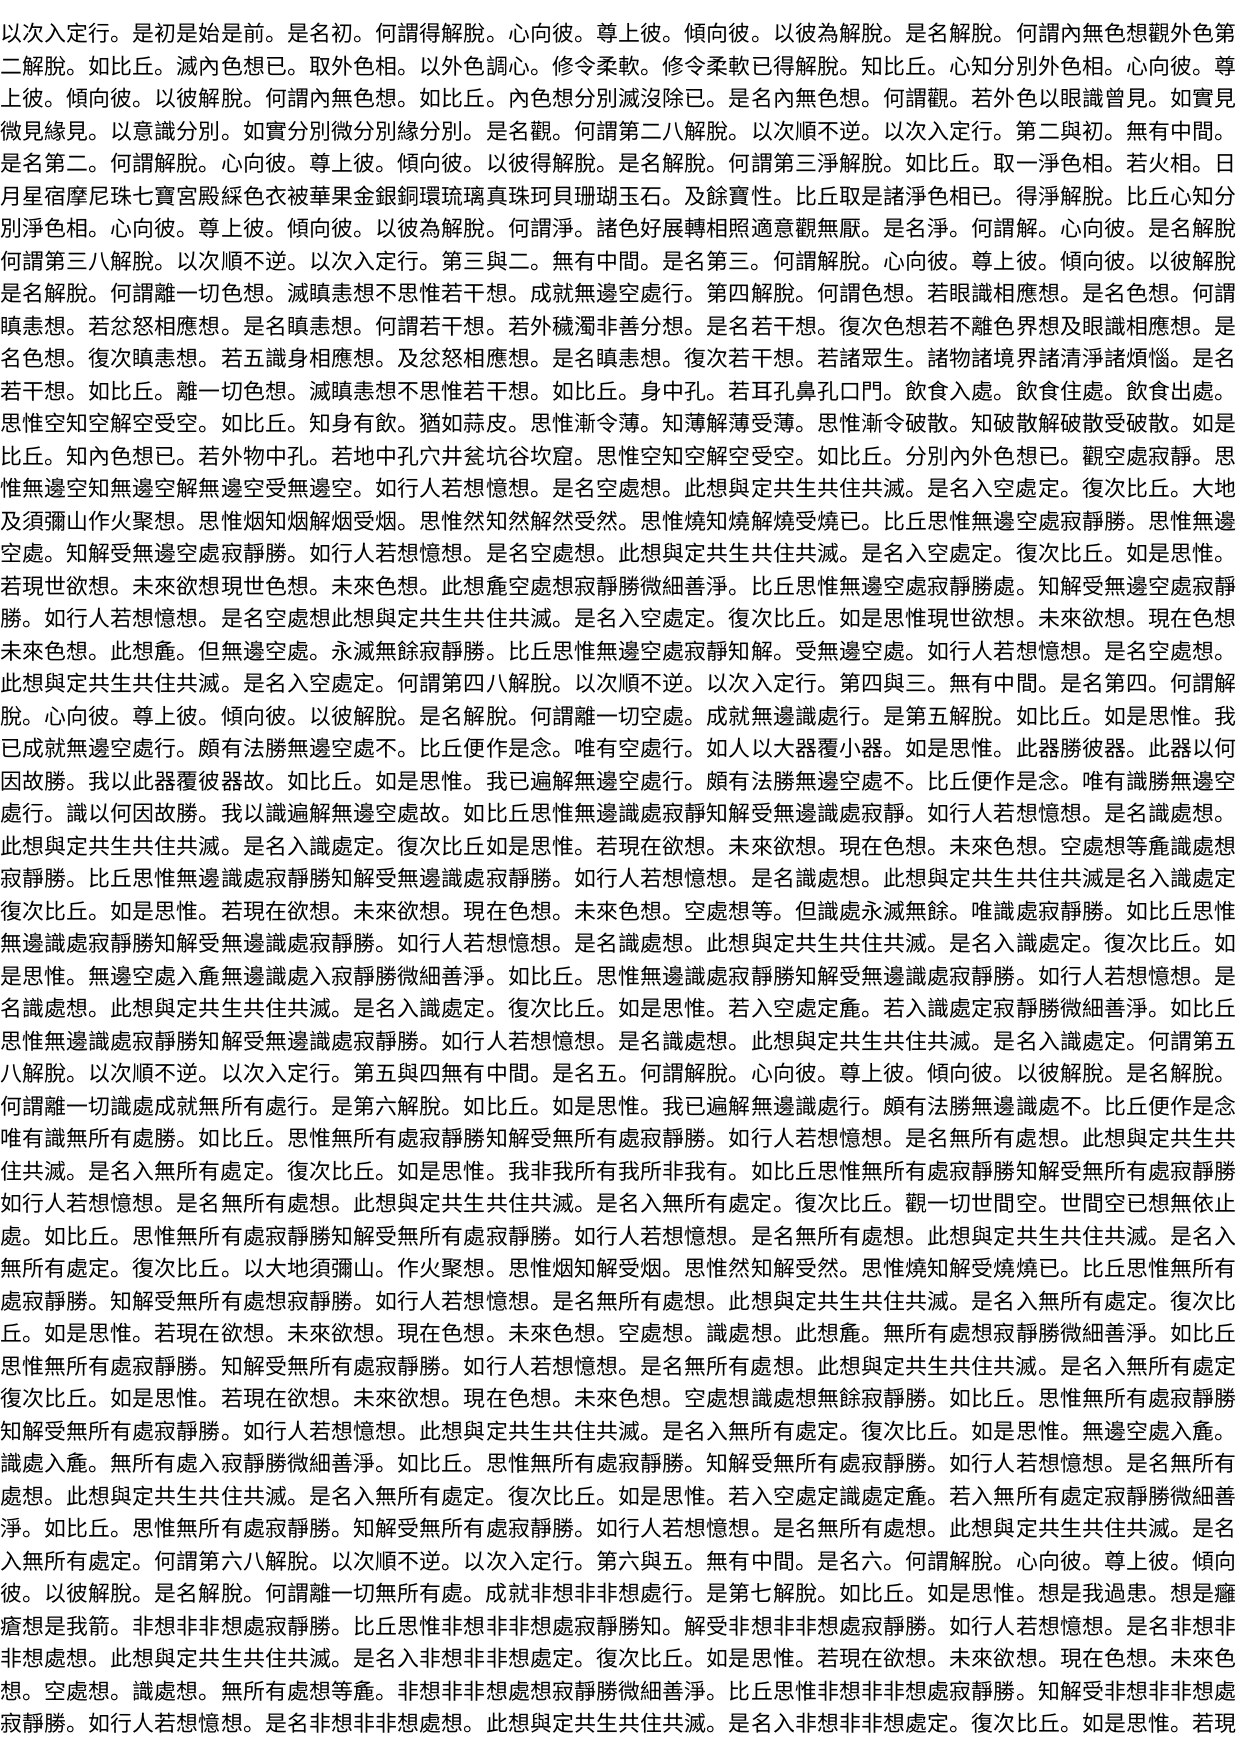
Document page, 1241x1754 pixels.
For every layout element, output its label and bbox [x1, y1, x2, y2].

text [0, 16, 1240, 1738]
